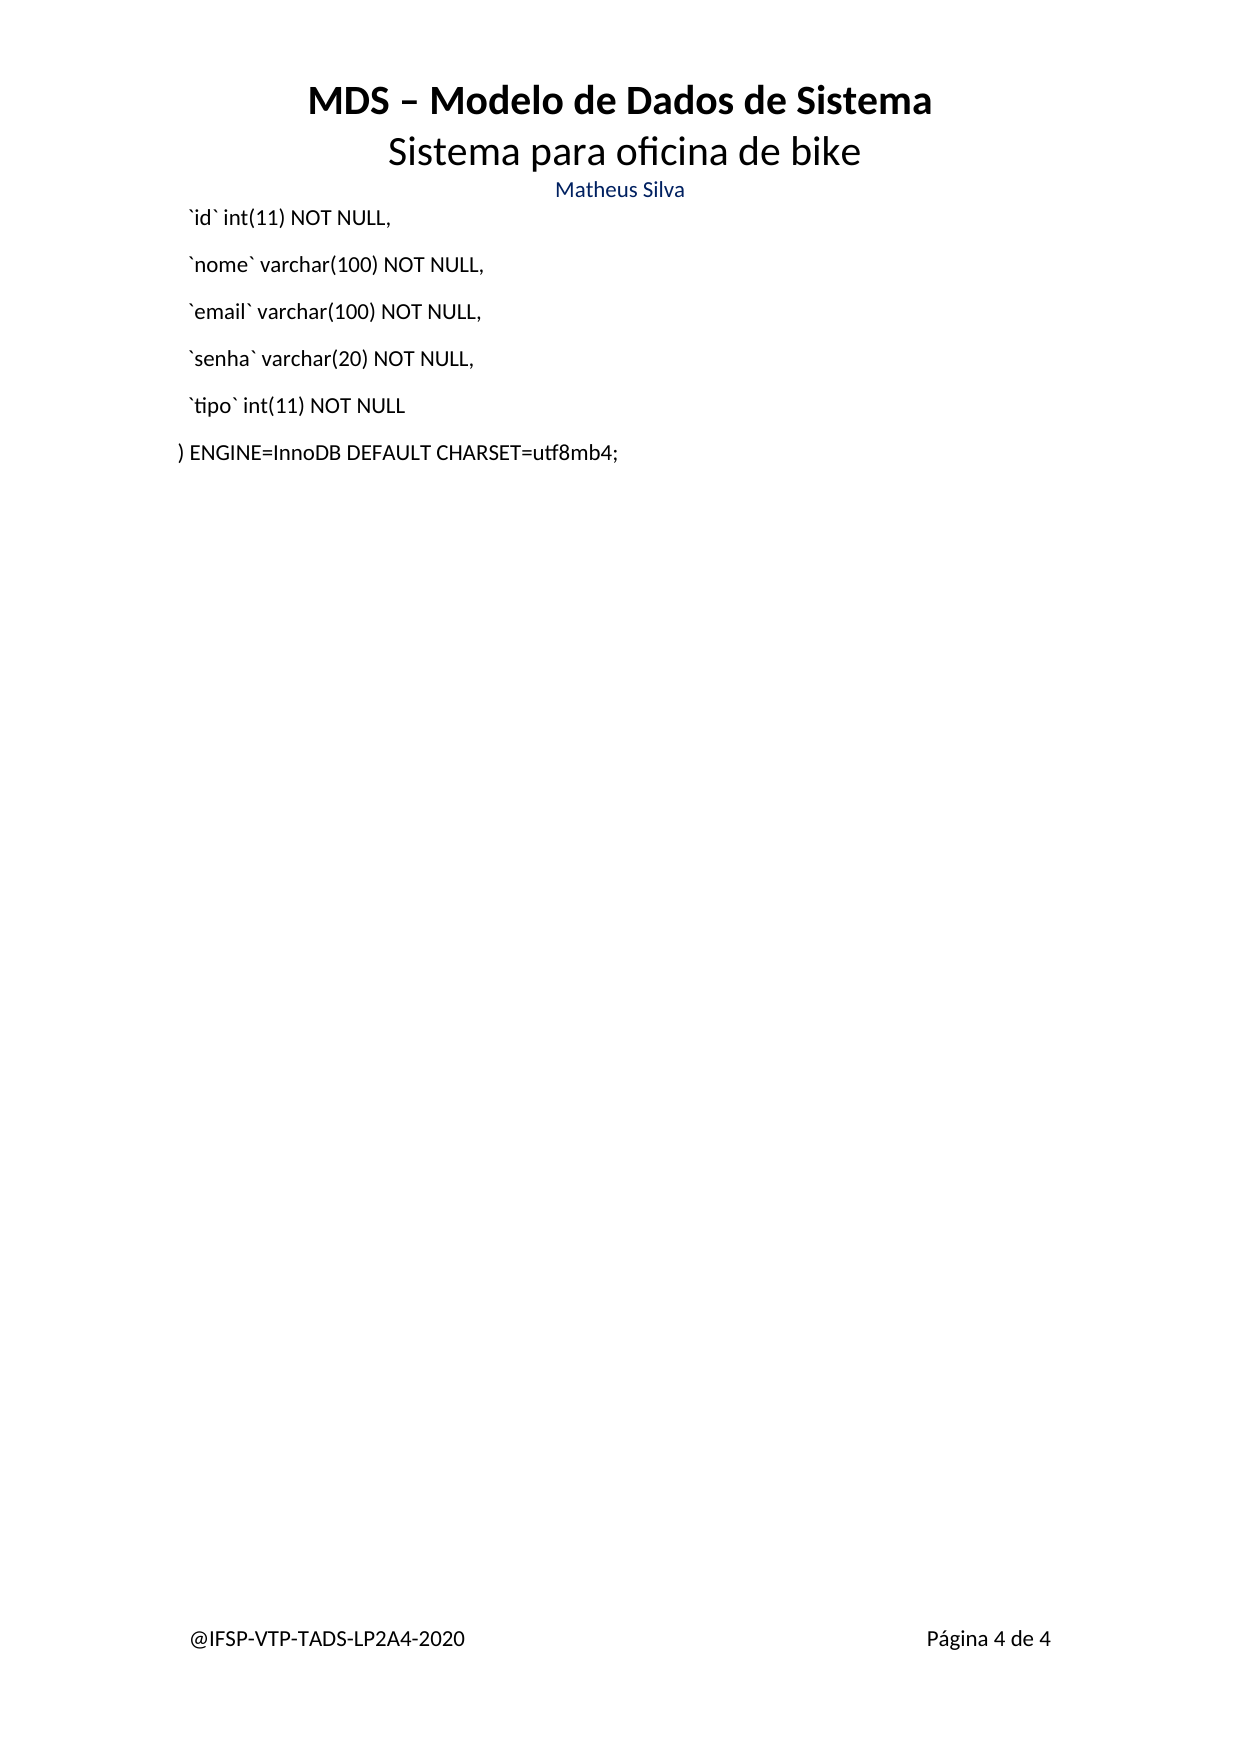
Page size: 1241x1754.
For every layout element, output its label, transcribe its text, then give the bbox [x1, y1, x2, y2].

text `senha` varchar(20) NOT NULL, [177, 344, 1063, 372]
text `id` int(11) NOT NULL, [177, 203, 1063, 231]
text `nome` varchar(100) NOT NULL, [177, 250, 1063, 278]
text `email` varchar(100) NOT NULL, [177, 297, 1063, 325]
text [177, 438, 1063, 466]
text `tipo` int(11) NOT NULL [177, 391, 1063, 419]
